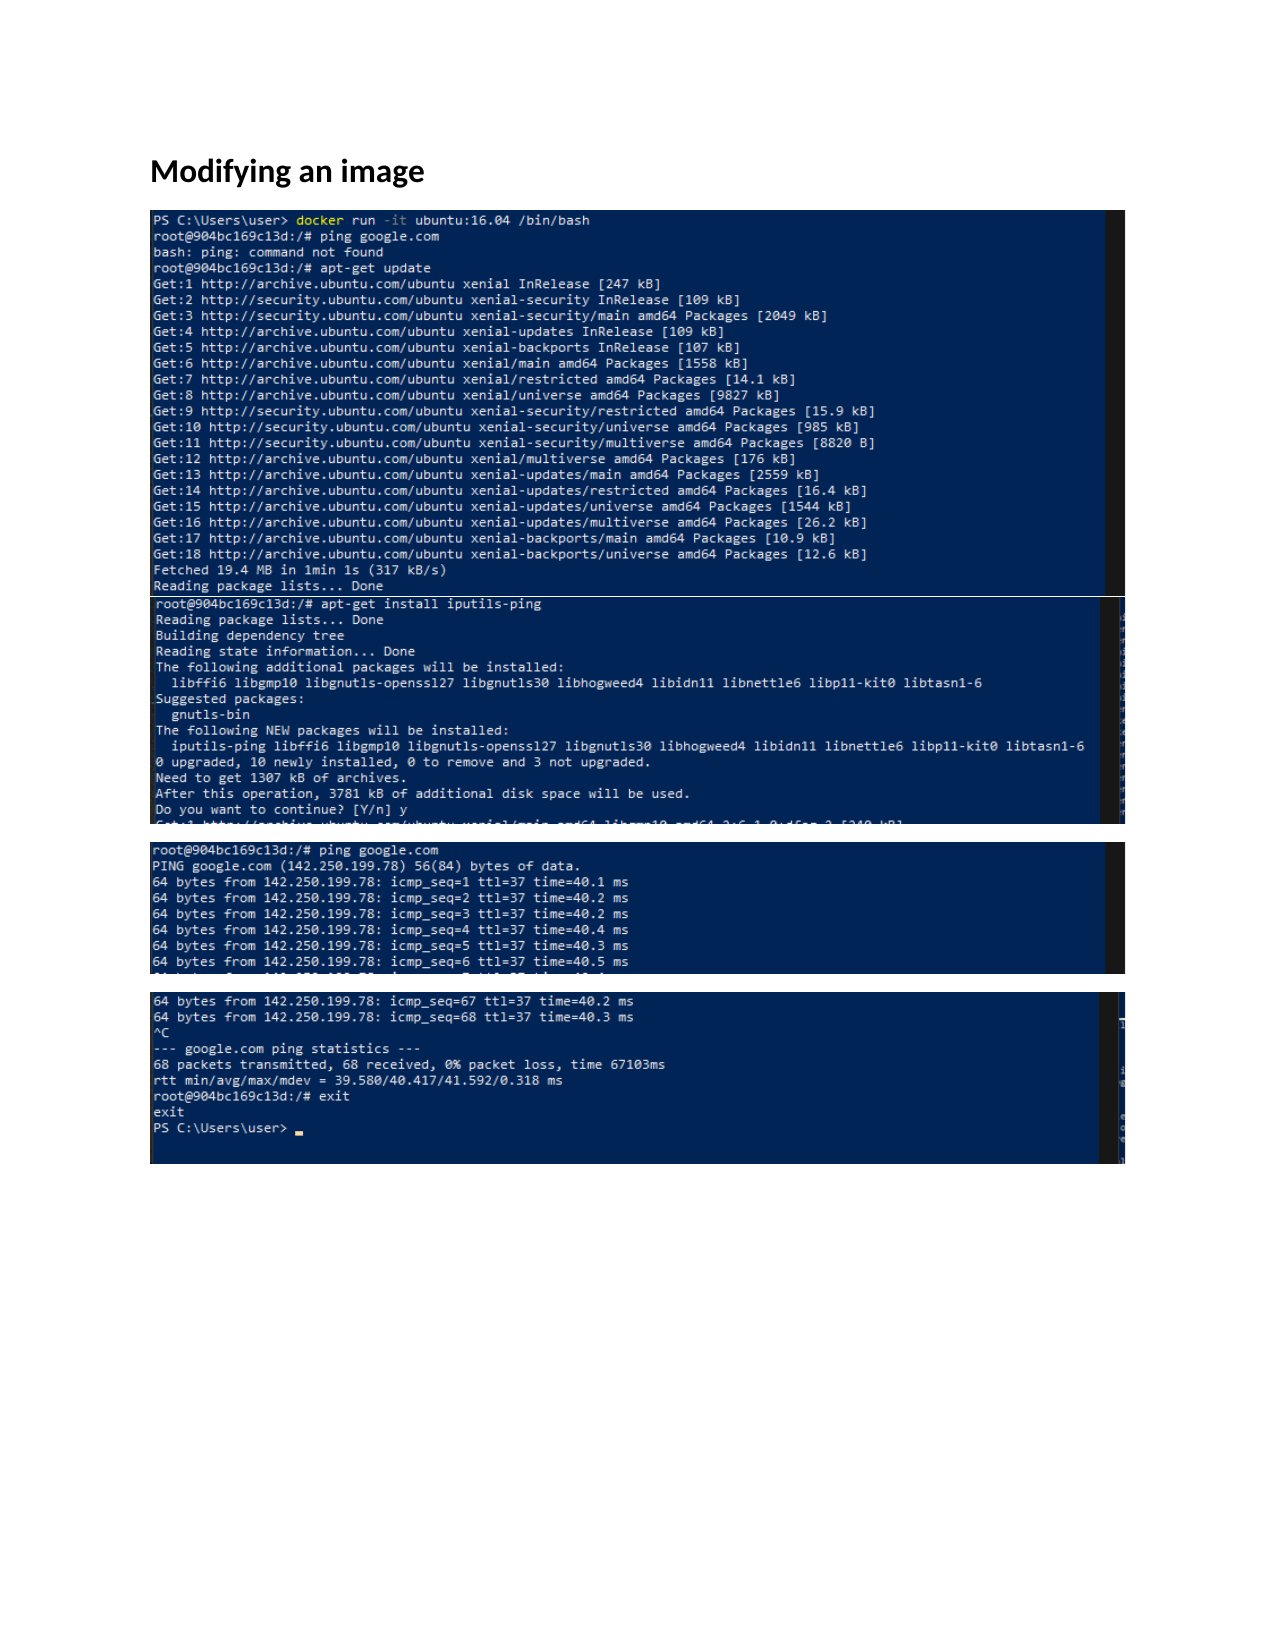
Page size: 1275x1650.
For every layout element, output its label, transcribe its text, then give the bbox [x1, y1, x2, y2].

picture [150, 992, 1125, 1164]
picture [150, 597, 1125, 824]
picture [150, 842, 1125, 974]
text Modifying an image [150, 150, 1125, 191]
picture [150, 210, 1125, 596]
